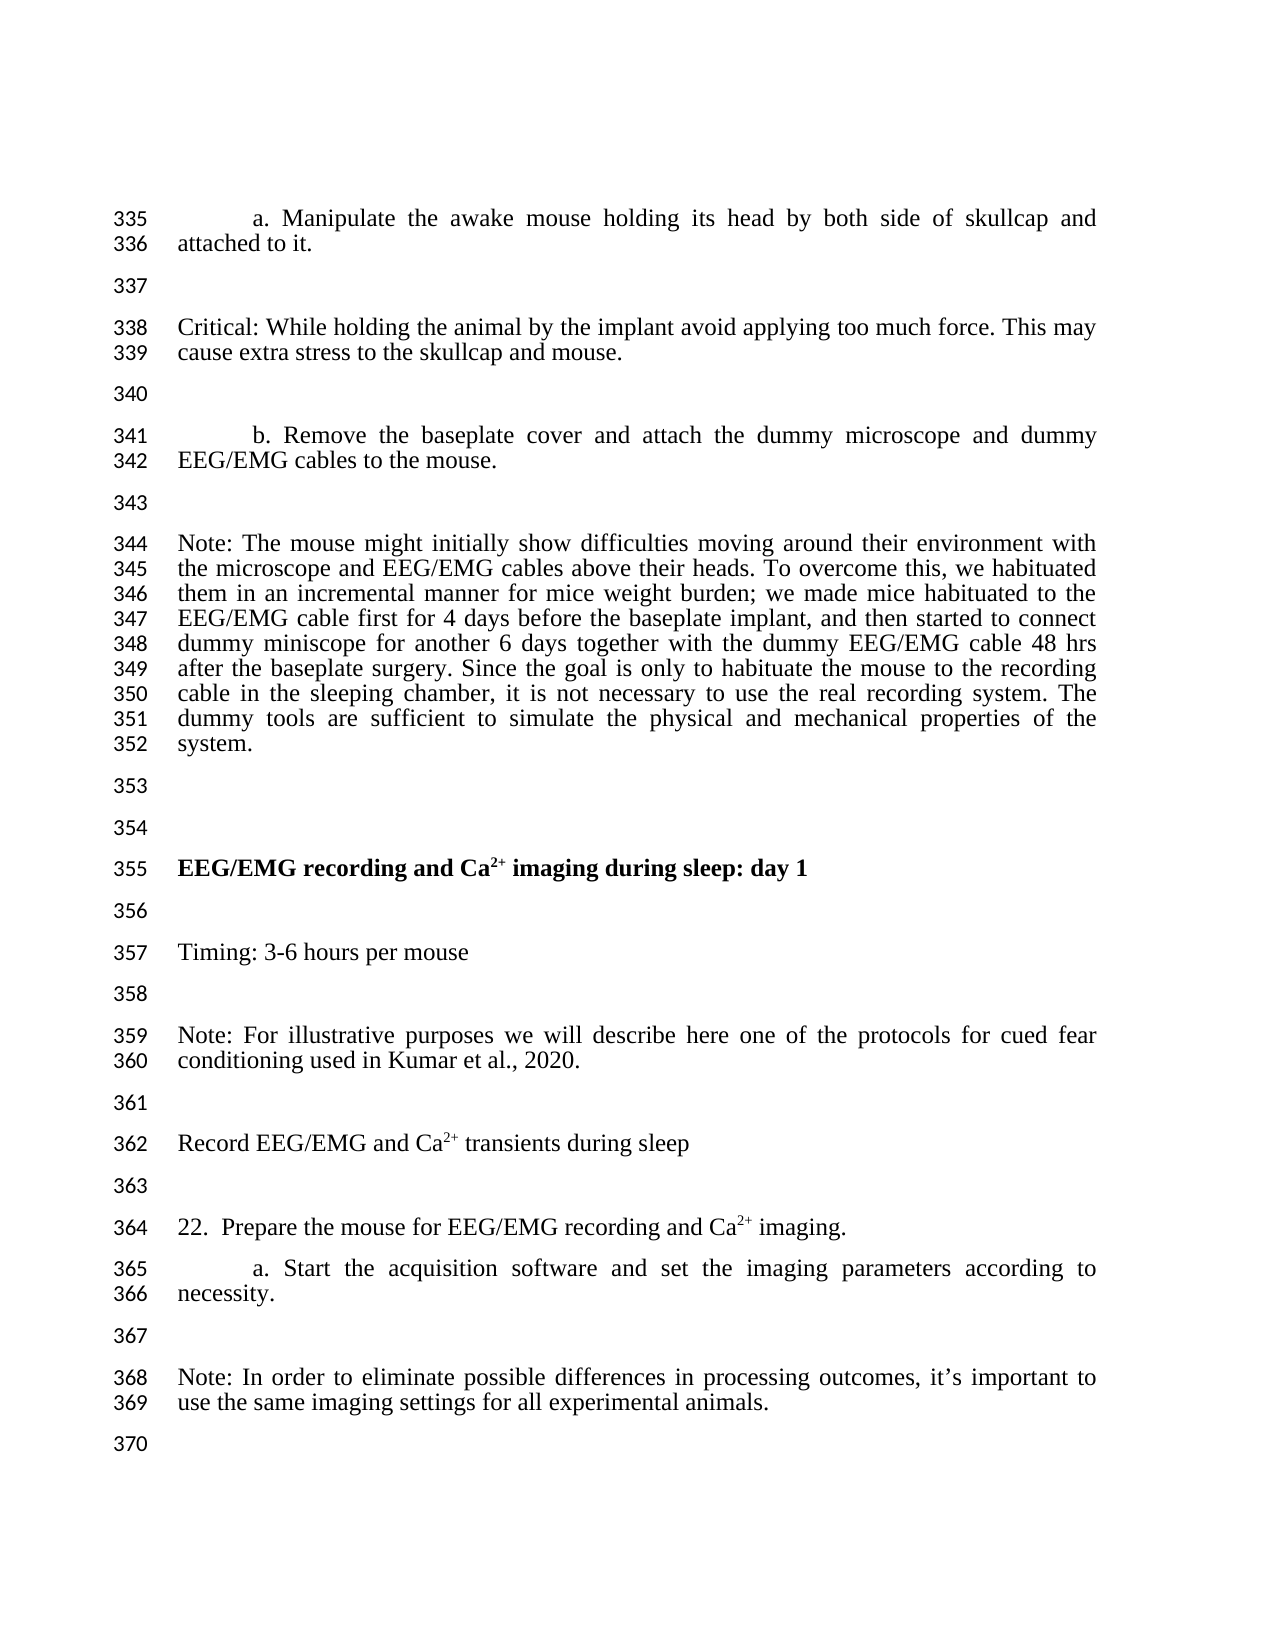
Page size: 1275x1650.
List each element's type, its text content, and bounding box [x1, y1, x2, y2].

text Critical: While holding the animal by the implant avoid applying too much force. This may cause extra stress to the skullcap and mouse. [177, 315, 1098, 365]
text a. Start the acquisition software and set the imaging parameters according to necessity. [177, 1257, 1098, 1307]
text b. Remove the baseplate cover and attach the dummy microscope and dummy EEG/EMG cables to the mouse. [177, 423, 1098, 473]
text Note: In order to eliminate possible differences in processing outcomes, it’s important to use the same imaging settings for all experimental animals. [177, 1365, 1098, 1415]
text EEG/EMG recording and Ca2+ imaging during sleep: day 1 [177, 857, 1098, 882]
text Timing: 3-6 hours per mouse [177, 940, 1098, 965]
text Record EEG/EMG and Ca2+ transients during sleep [177, 1132, 1098, 1157]
text Note: The mouse might initially show difficulties moving around their environment with the microscope and EEG/EMG cables above their heads. To overcome this, we habituated them in an incremental manner for mice weight burden; we made mice habituated to the EEG/EMG cable first for 4 days before the baseplate implant, and then started to connect dummy miniscope for another 6 days together with the dummy EEG/EMG cable 48 hrs after the baseplate surgery. Since the goal is only to habituate the mouse to the recording cable in the sleeping chamber, it is not necessary to use the real recording system. The dummy tools are sufficient to simulate the physical and mechanical properties of the system. [177, 532, 1098, 757]
text a. Manipulate the awake mouse holding its head by both side of skullcap and attached to it. [177, 207, 1098, 257]
text 22. Prepare the mouse for EEG/EMG recording and Ca2+ imaging. [177, 1215, 1098, 1240]
text Note: For illustrative purposes we will describe here one of the protocols for cued fear conditioning used in Kumar et al., 2020. [177, 1023, 1098, 1073]
